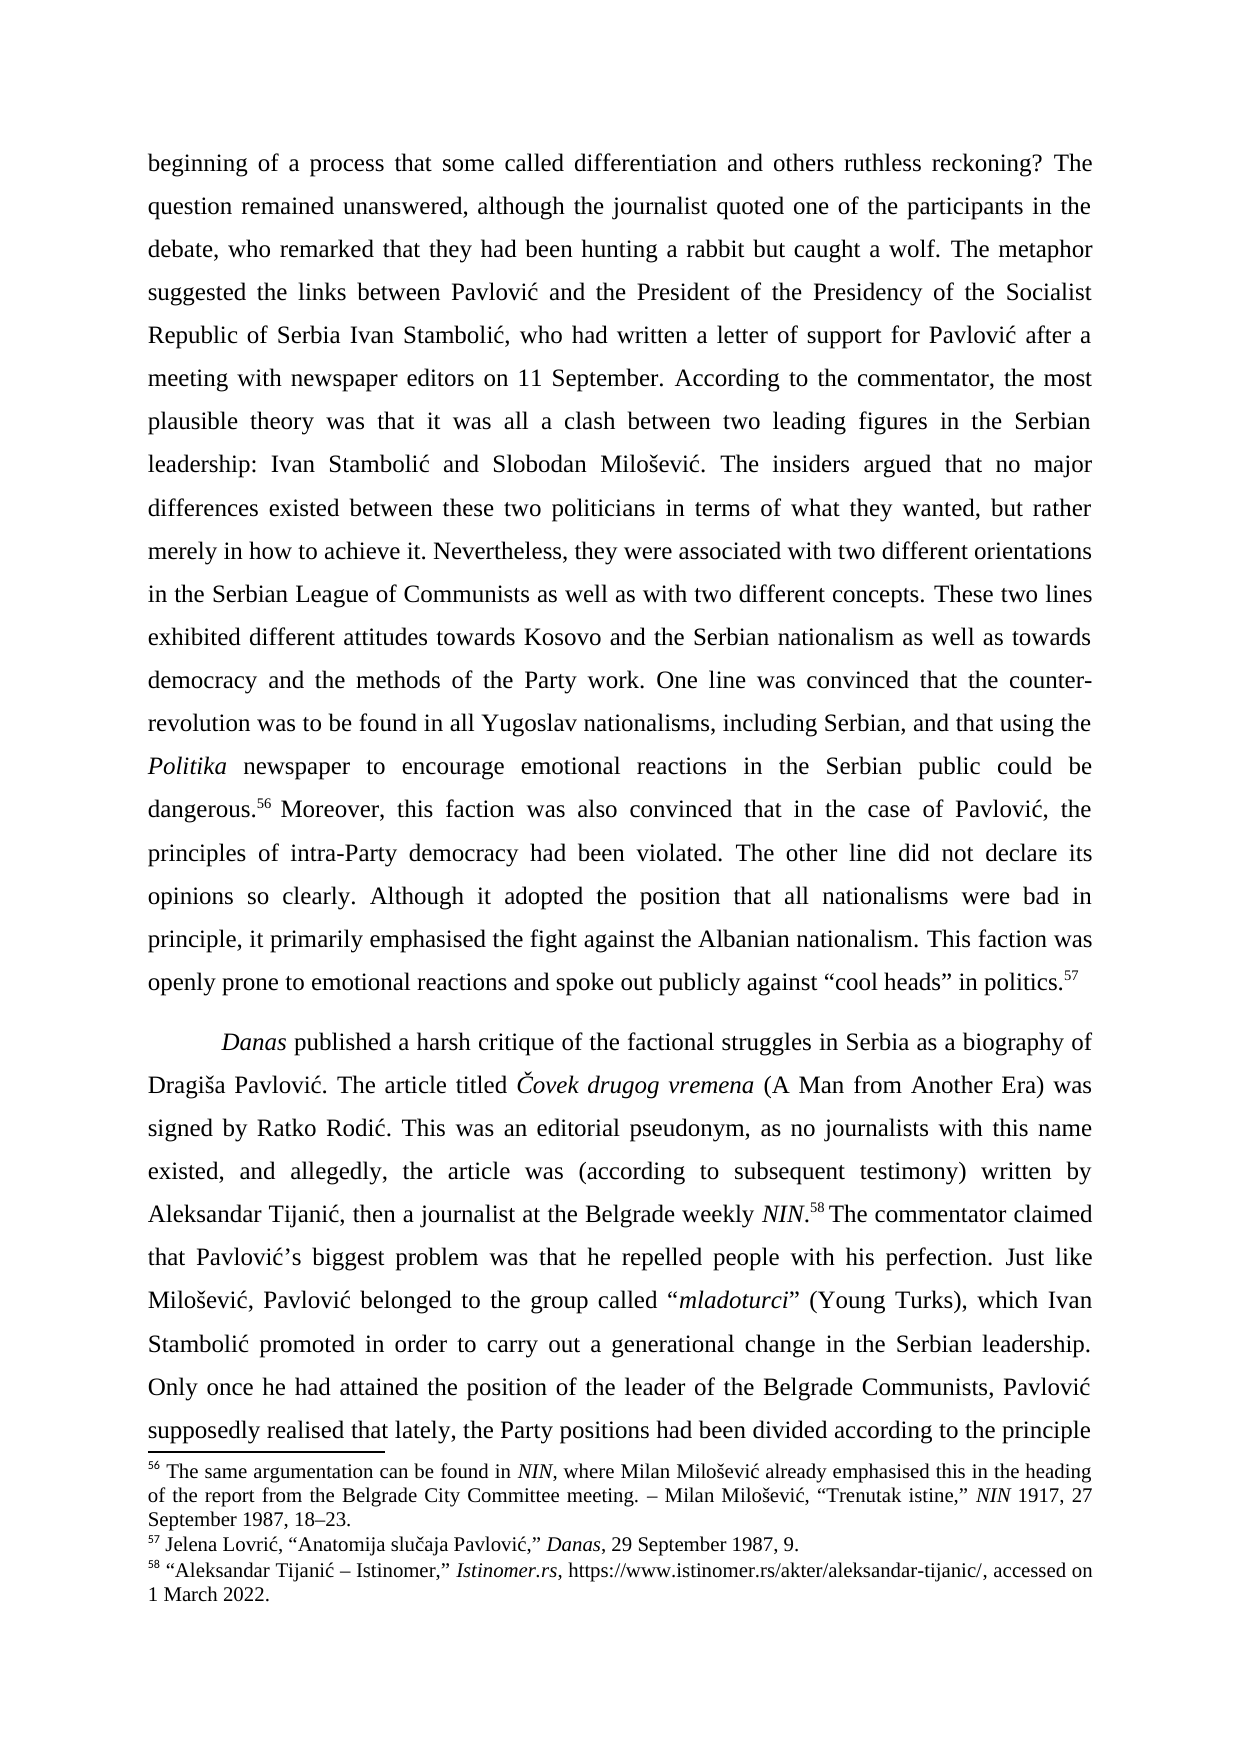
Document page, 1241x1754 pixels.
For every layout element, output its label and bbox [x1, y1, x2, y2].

text [148, 1027, 1093, 1444]
text [148, 148, 1093, 996]
